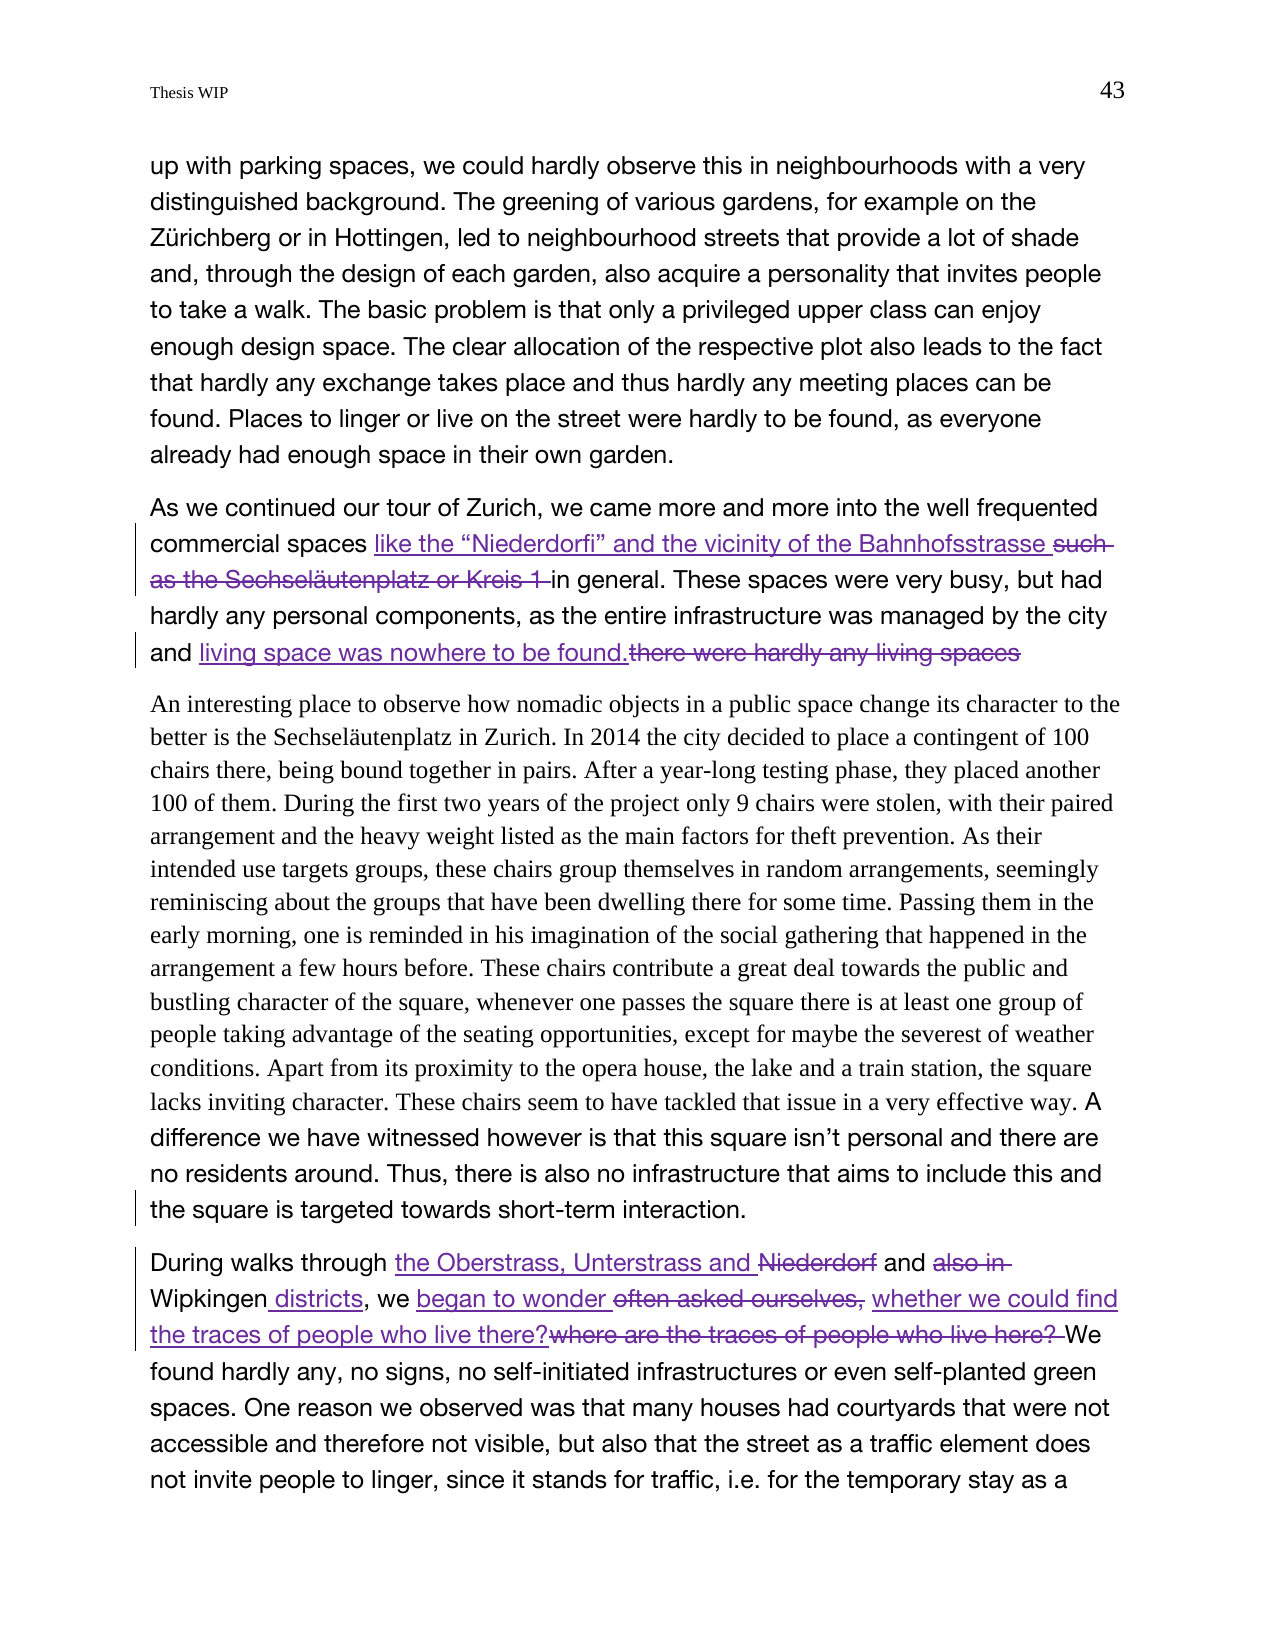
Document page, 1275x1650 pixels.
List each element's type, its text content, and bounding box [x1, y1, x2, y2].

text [150, 1247, 1125, 1496]
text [150, 150, 1125, 471]
text As we continued our tour of Zurich, we came more and more into the well frequented commercial spaces in general. These spaces were very busy, but had hardly any personal components, as the entire infrastructure was managed by the city and [150, 492, 1125, 668]
text An interesting place to observe how nomadic objects in a public space change its character to the better is the Sechseläutenplatz in Zurich. In 2014 the city decided to place a contingent of 100 chairs there, being bound together in pairs. After a year-long testing phase, they placed another 100 of them. During the first two years of the project only 9 chairs were stolen, with their paired arrangement and the heavy weight listed as the main factors for theft prevention. As their intended use targets groups, these chairs group themselves in random arrangements, seemingly reminiscing about the groups that have been dwelling there for some time. Passing them in the early morning, one is reminded in his imagination of the social gathering that happened in the arrangement a few hours before. These chairs contribute a great deal towards the public and bustling character of the square, whenever one passes the square there is at least one group of people taking advantage of the seating opportunities, except for maybe the severest of weather conditions. Apart from its proximity to the opera house, the lake and a train station, the square lacks inviting character. These chairs seem to have tackled that issue in a very effective way. A difference we have witnessed however is that this square isn’t personal and there are no residents around. Thus, there is also no infrastructure that aims to include this and the square is targeted towards short-term interaction. [150, 689, 1125, 1226]
